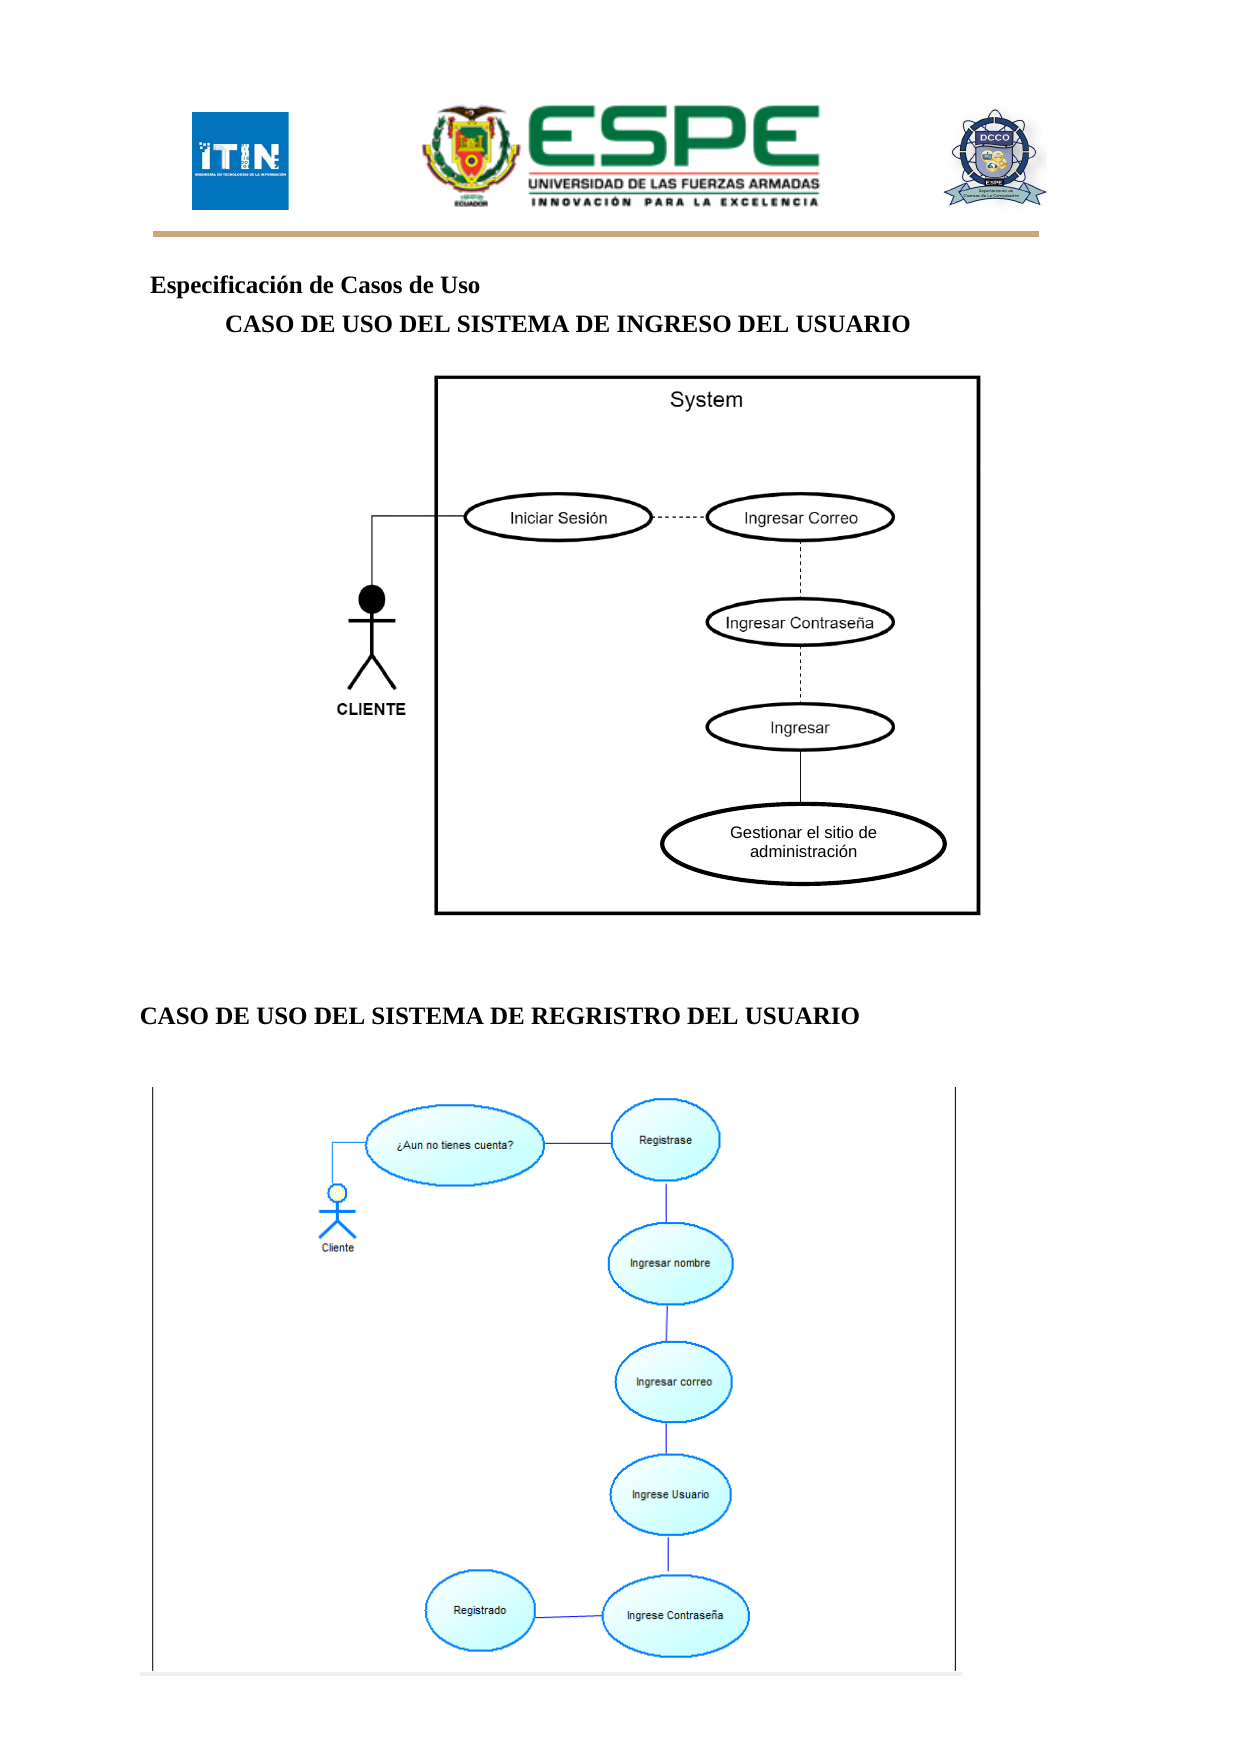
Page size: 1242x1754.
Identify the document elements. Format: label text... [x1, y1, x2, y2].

picture [307, 346, 1009, 944]
picture [943, 106, 1047, 210]
picture [139, 1087, 963, 1676]
picture [420, 103, 825, 210]
picture [153, 231, 1039, 237]
text Especificación de Casos de Uso [150, 271, 1092, 299]
list CASO DE USO DEL SISTEMA DE REGRISTRO DEL USUARIO [139, 1001, 1092, 1029]
picture [192, 112, 289, 210]
list CASO DE USO DEL SISTEMA DE INGRESO DEL USUARIO [225, 309, 1092, 337]
